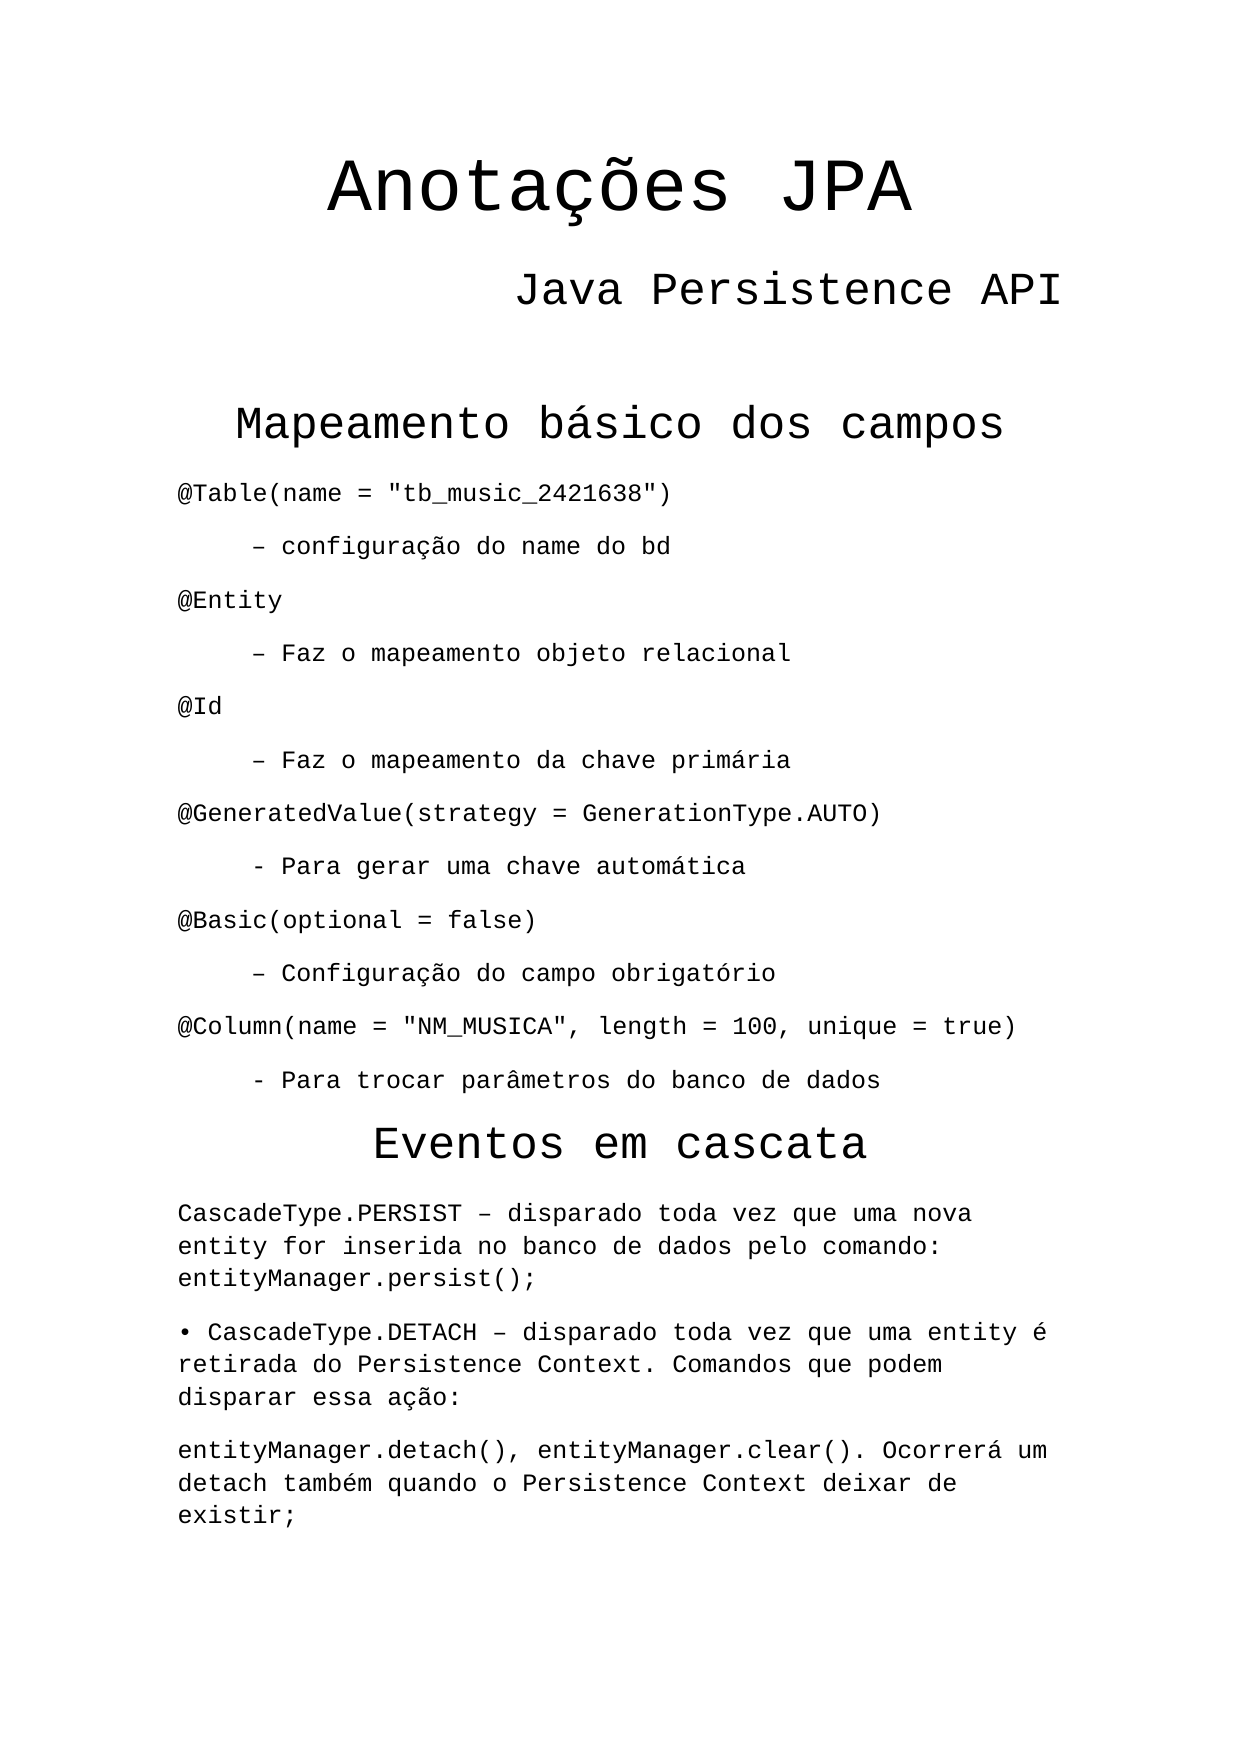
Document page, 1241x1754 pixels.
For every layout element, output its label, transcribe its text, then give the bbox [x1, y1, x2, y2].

text – Faz o mapeamento da chave primária [177, 747, 1063, 776]
text @Basic(optional = false) [177, 907, 1063, 936]
text – Faz o mapeamento objeto relacional [177, 641, 1063, 669]
text Eventos em cascata [177, 1121, 1063, 1172]
text - Para gerar uma chave automática [177, 854, 1063, 882]
text CascadeType.PERSIST – disparado toda vez que uma nova entity for inserida no banco de dados pelo comando: entityManager.persist(); [177, 1201, 1063, 1294]
text @Column(name = "NM_MUSICA", length = 100, unique = true) [177, 1014, 1063, 1042]
text @Entity [177, 587, 1063, 616]
text Mapeamento básico dos campos [177, 400, 1063, 452]
text @Table(name = "tb_music_2421638") [177, 481, 1063, 509]
text • CascadeType.DETACH – disparado toda vez que uma entity é retirada do Persistence Context. Comandos que podem disparar essa ação: [177, 1319, 1063, 1413]
text – Configuração do campo obrigatório [177, 961, 1063, 989]
text @Id [177, 694, 1063, 722]
text - Para trocar parâmetros do banco de dados [177, 1067, 1063, 1096]
text Anotações JPA [177, 148, 1063, 233]
text – configuração do name do bd [177, 534, 1063, 562]
text entityManager.detach(), entityManager.clear(). Ocorrerá um detach também quando o Persistence Context deixar de existir; [177, 1438, 1063, 1531]
text @GeneratedValue(strategy = GenerationType.AUTO) [177, 801, 1063, 829]
text Java Persistence API [177, 266, 1063, 318]
